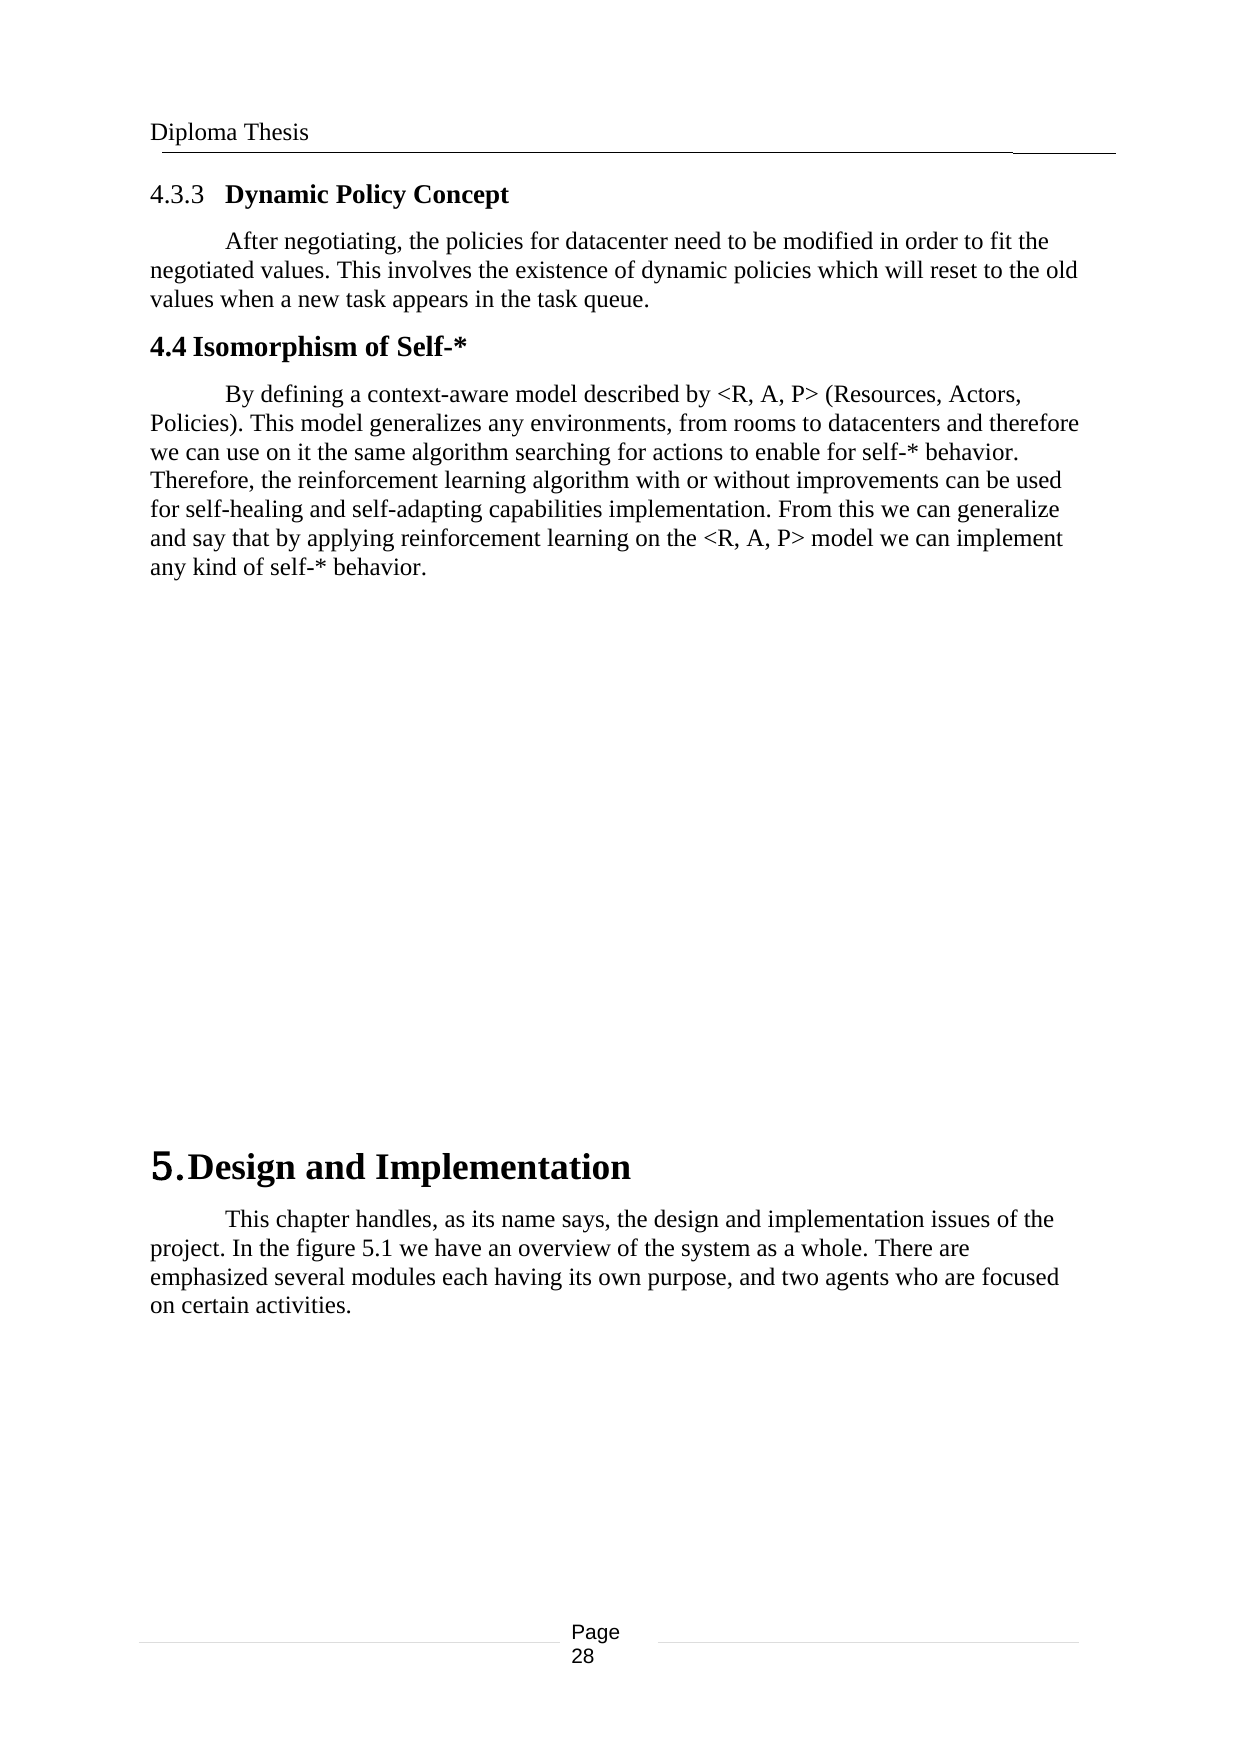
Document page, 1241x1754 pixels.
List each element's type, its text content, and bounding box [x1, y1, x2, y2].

text By defining a context-aware model described by <R, A, P> (Resources, Actors, Policies). This model generalizes any environments, from rooms to datacenters and therefore we can use on it the same algorithm searching for actions to enable for self-* behavior. Therefore, the reinforcement learning algorithm with or without improvements can be used for self-healing and self-adapting capabilities implementation. From this we can generalize and say that by applying reinforcement learning on the <R, A, P> model we can implement any kind of self-* behavior. [150, 379, 1090, 581]
text After negotiating, the policies for datacenter need to be modified in order to fit the negotiated values. This involves the existence of dynamic policies which will reset to the old values when a new task appears in the task queue. [150, 226, 1090, 312]
subtitle Design and Implementation [150, 1142, 1090, 1187]
subtitle Dynamic Policy Concept [150, 178, 1090, 209]
text This chapter handles, as its name says, the design and implementation issues of the project. In the figure 5.1 we have an overview of the system as a whole. There are emphasized several modules each having its own purpose, and two agents who are focused on certain activities. [150, 1204, 1090, 1319]
subtitle Isomorphism of Self-* [150, 329, 1090, 363]
